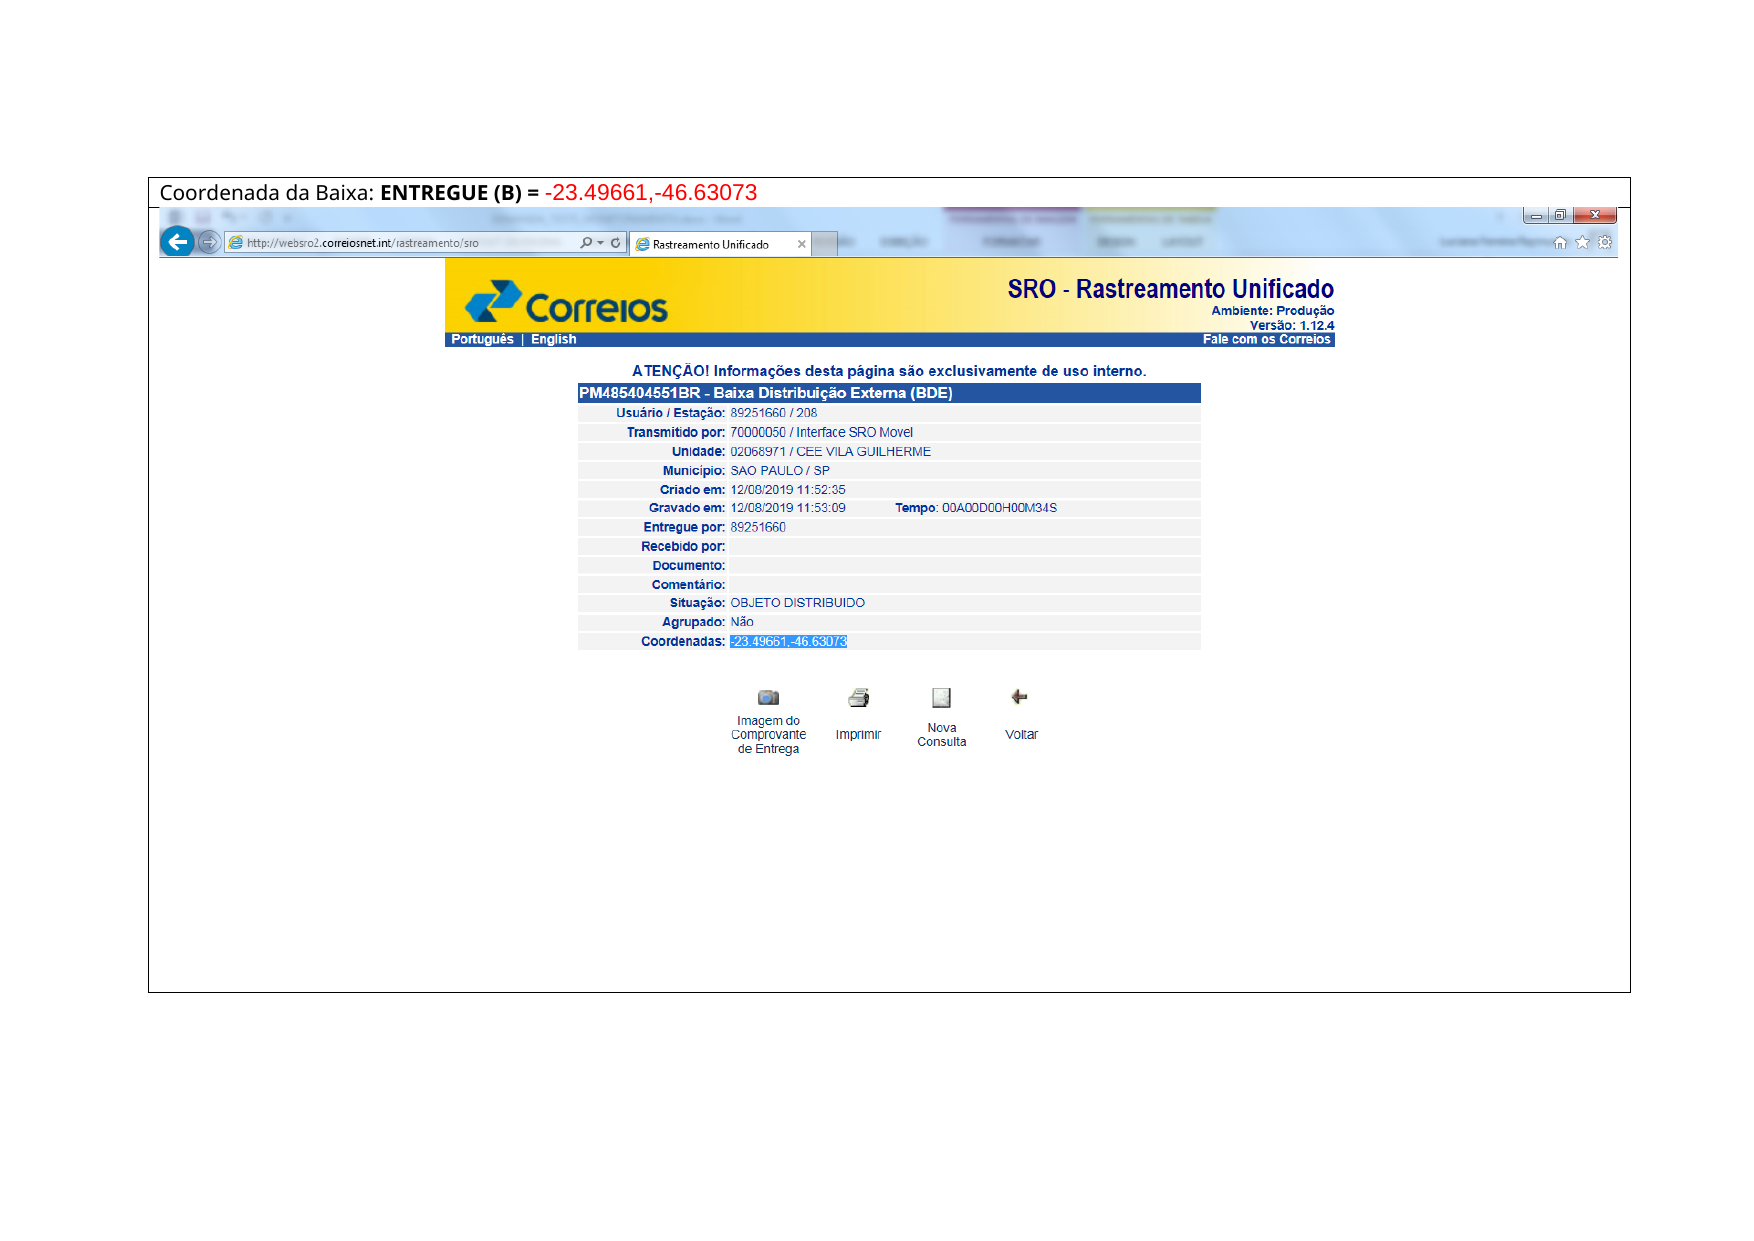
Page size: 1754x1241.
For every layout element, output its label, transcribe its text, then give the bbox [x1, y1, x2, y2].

table_cell Coordenada da Baixa: ENTREGUE (B) = -23.49661,-46.63073 [149, 178, 1630, 207]
table_cell [1619, 208, 1630, 992]
table_cell [149, 208, 159, 992]
picture [159, 207, 1619, 992]
